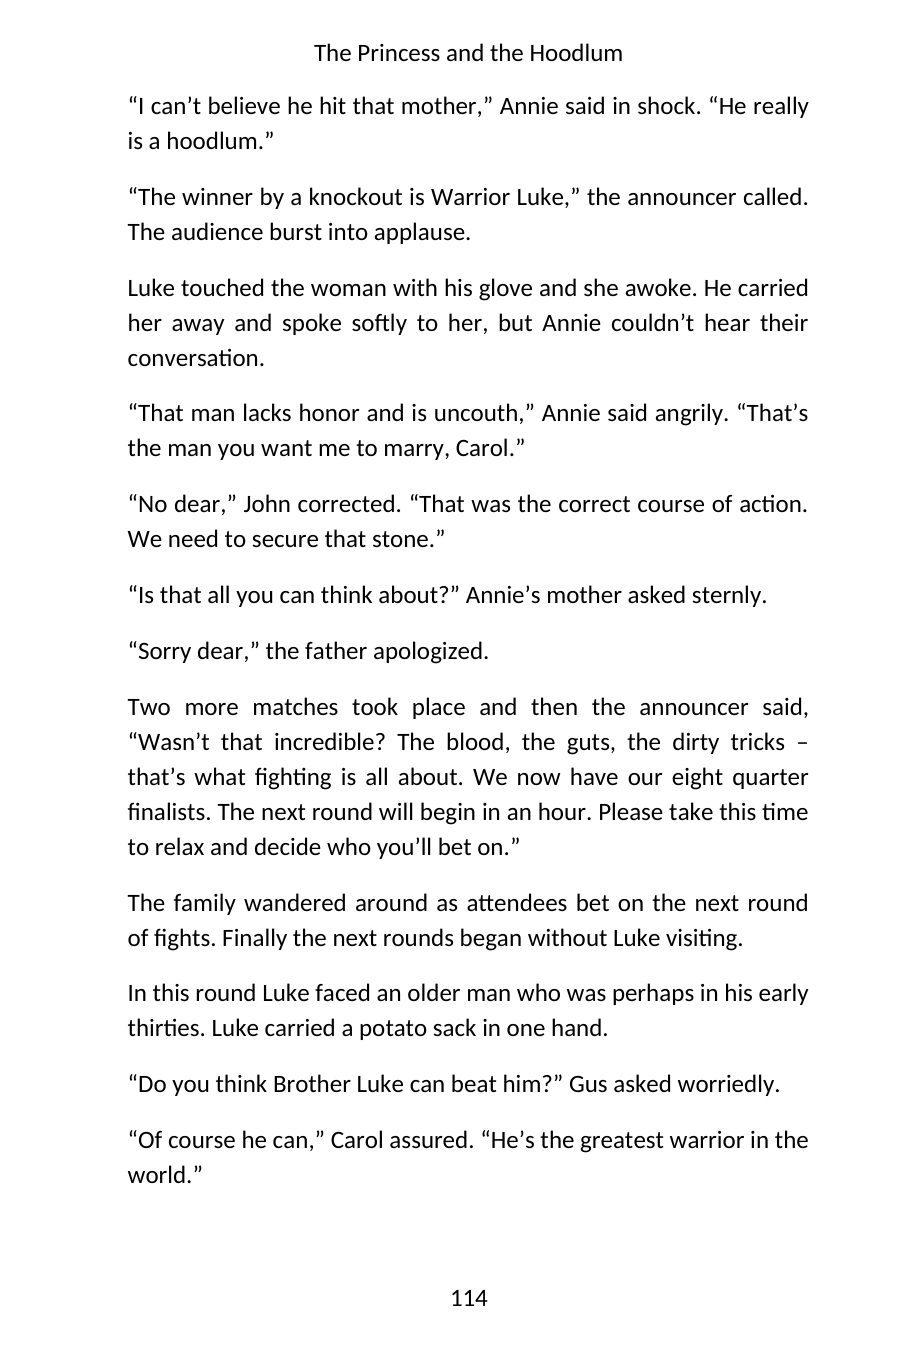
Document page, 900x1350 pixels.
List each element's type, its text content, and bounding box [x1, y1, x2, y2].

text “I can’t believe he hit that mother,” Annie said in shock. “He really is a hoodlum.” [127, 90, 810, 156]
text “Of course he can,” Carol assured. “He’s the greatest warrior in the world.” [127, 1124, 810, 1190]
text “Do you think Brother Luke can beat him?” Gus asked worriedly. [127, 1068, 810, 1099]
text “No dear,” John corrected. “That was the correct course of action. We need to secure that stone.” [127, 488, 810, 554]
text In this round Luke faced an older man who was perhaps in his early thirties. Luke carried a potato sack in one hand. [127, 977, 810, 1043]
text “The winner by a knockout is Warrior Luke,” the announcer called. The audience burst into applause. [127, 181, 810, 246]
text Luke touched the woman with his glove and she awoke. He carried her away and spoke softly to her, but Annie couldn’t hear their conversation. [127, 272, 810, 372]
text Two more matches took place and then the announcer said, “Wasn’t that incredible? The blood, the guts, the dirty tricks – that’s what fighting is all about. We now have our eight quarter finalists. The next round will begin in an hour. Please take this time to relax and decide who you’ll bet on.” [127, 691, 810, 861]
text The family wandered around as attendees bet on the next round of fights. Finally the next rounds began without Luke visiting. [127, 887, 810, 952]
text “Sorry dear,” the father apologized. [127, 635, 810, 666]
text “That man lacks honor and is uncouth,” Annie said angrily. “That’s the man you want me to marry, Carol.” [127, 397, 810, 463]
text “Is that all you can think about?” Annie’s mother asked sternly. [127, 579, 810, 610]
